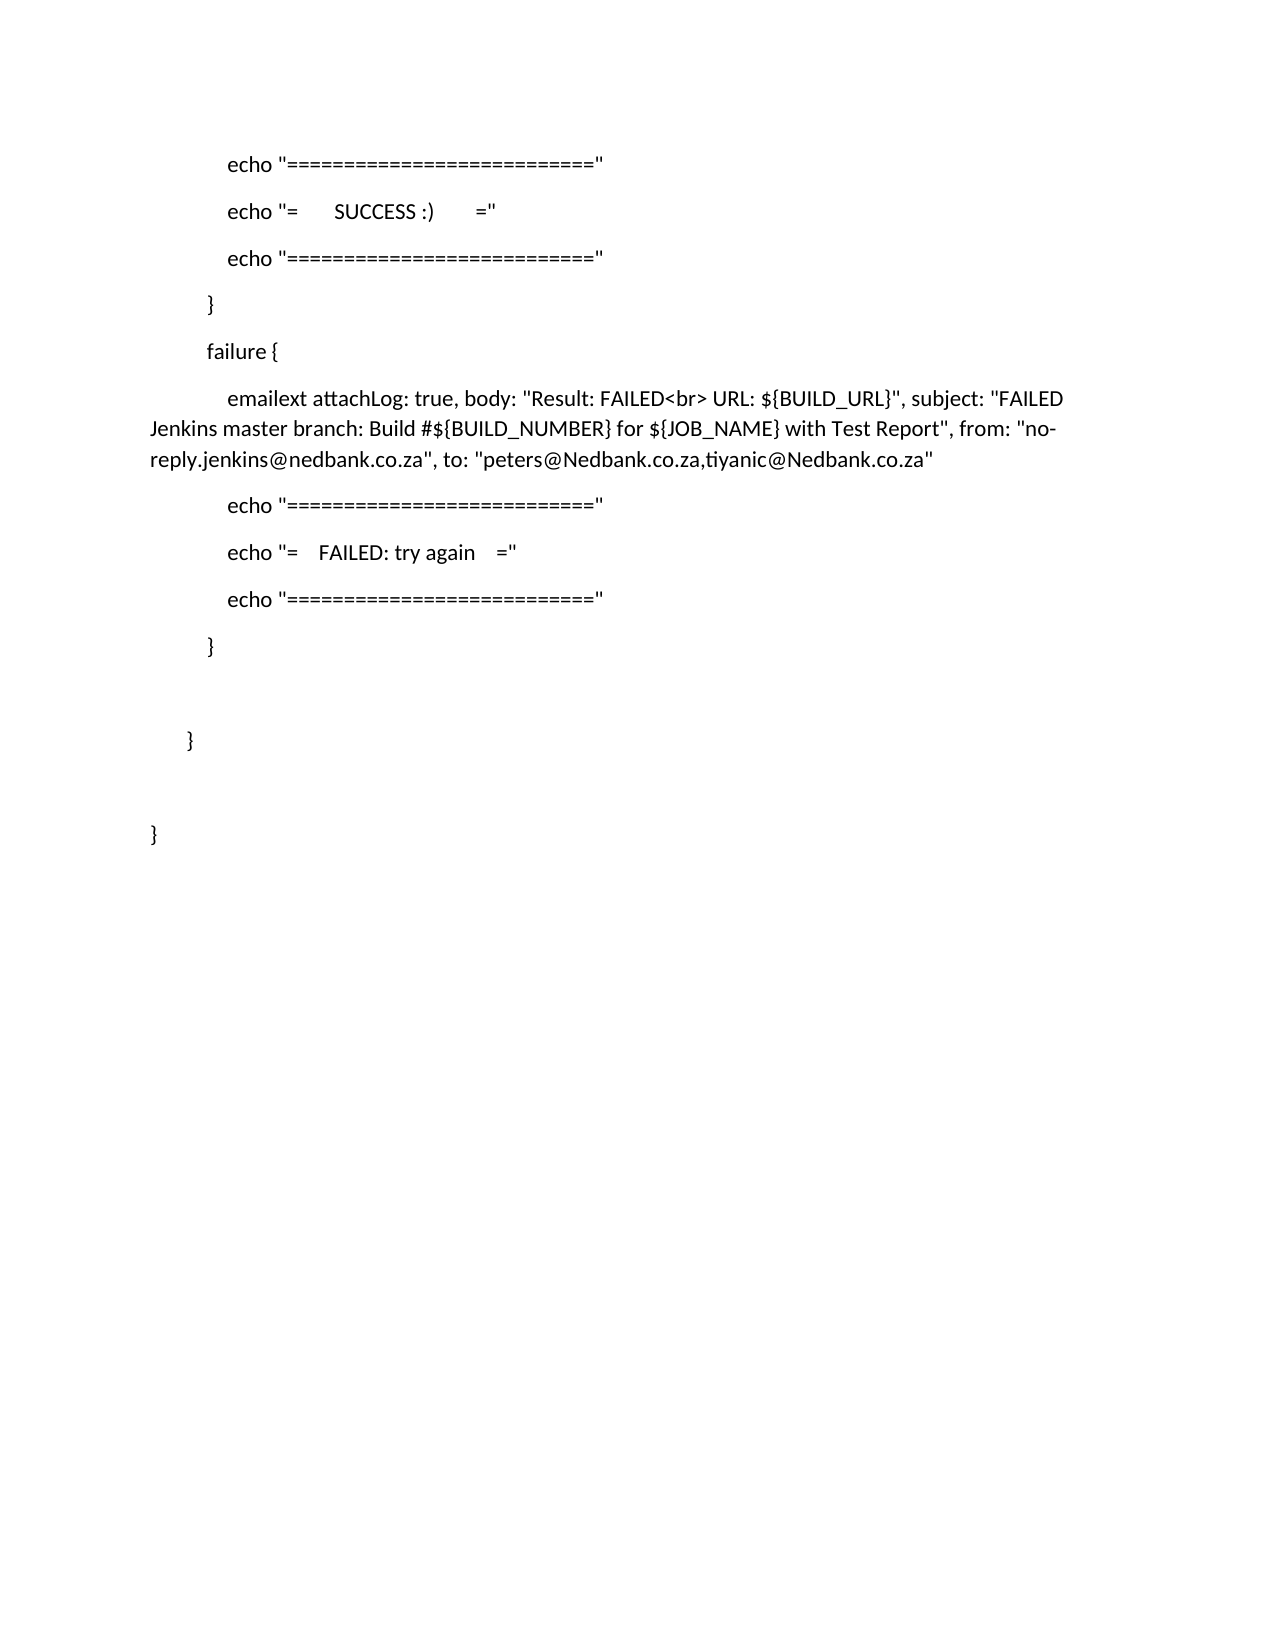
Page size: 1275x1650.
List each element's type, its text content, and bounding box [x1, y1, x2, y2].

text } [150, 632, 1125, 660]
text failure { [150, 337, 1125, 366]
text echo "= SUCCESS :) =" [150, 197, 1125, 225]
text } [150, 726, 1125, 754]
text } [150, 291, 1125, 319]
text emailext attachLog: true, body: "Result: FAILED<br> URL: ${BUILD_URL}", subject: "FAILED Jenkins master branch: Build #${BUILD_NUMBER} for ${JOB_NAME} with Test Report", from: "no-reply.jenkins@nedbank.co.za", to: "peters@Nedbank.co.za,tiyanic@Nedbank.co.za" [150, 384, 1125, 473]
text } [150, 820, 1125, 848]
text echo "===========================" [150, 585, 1125, 613]
text echo "===========================" [150, 492, 1125, 520]
text echo "===========================" [150, 244, 1125, 272]
text echo "===========================" [150, 150, 1125, 178]
text echo "= FAILED: try again =" [150, 538, 1125, 567]
